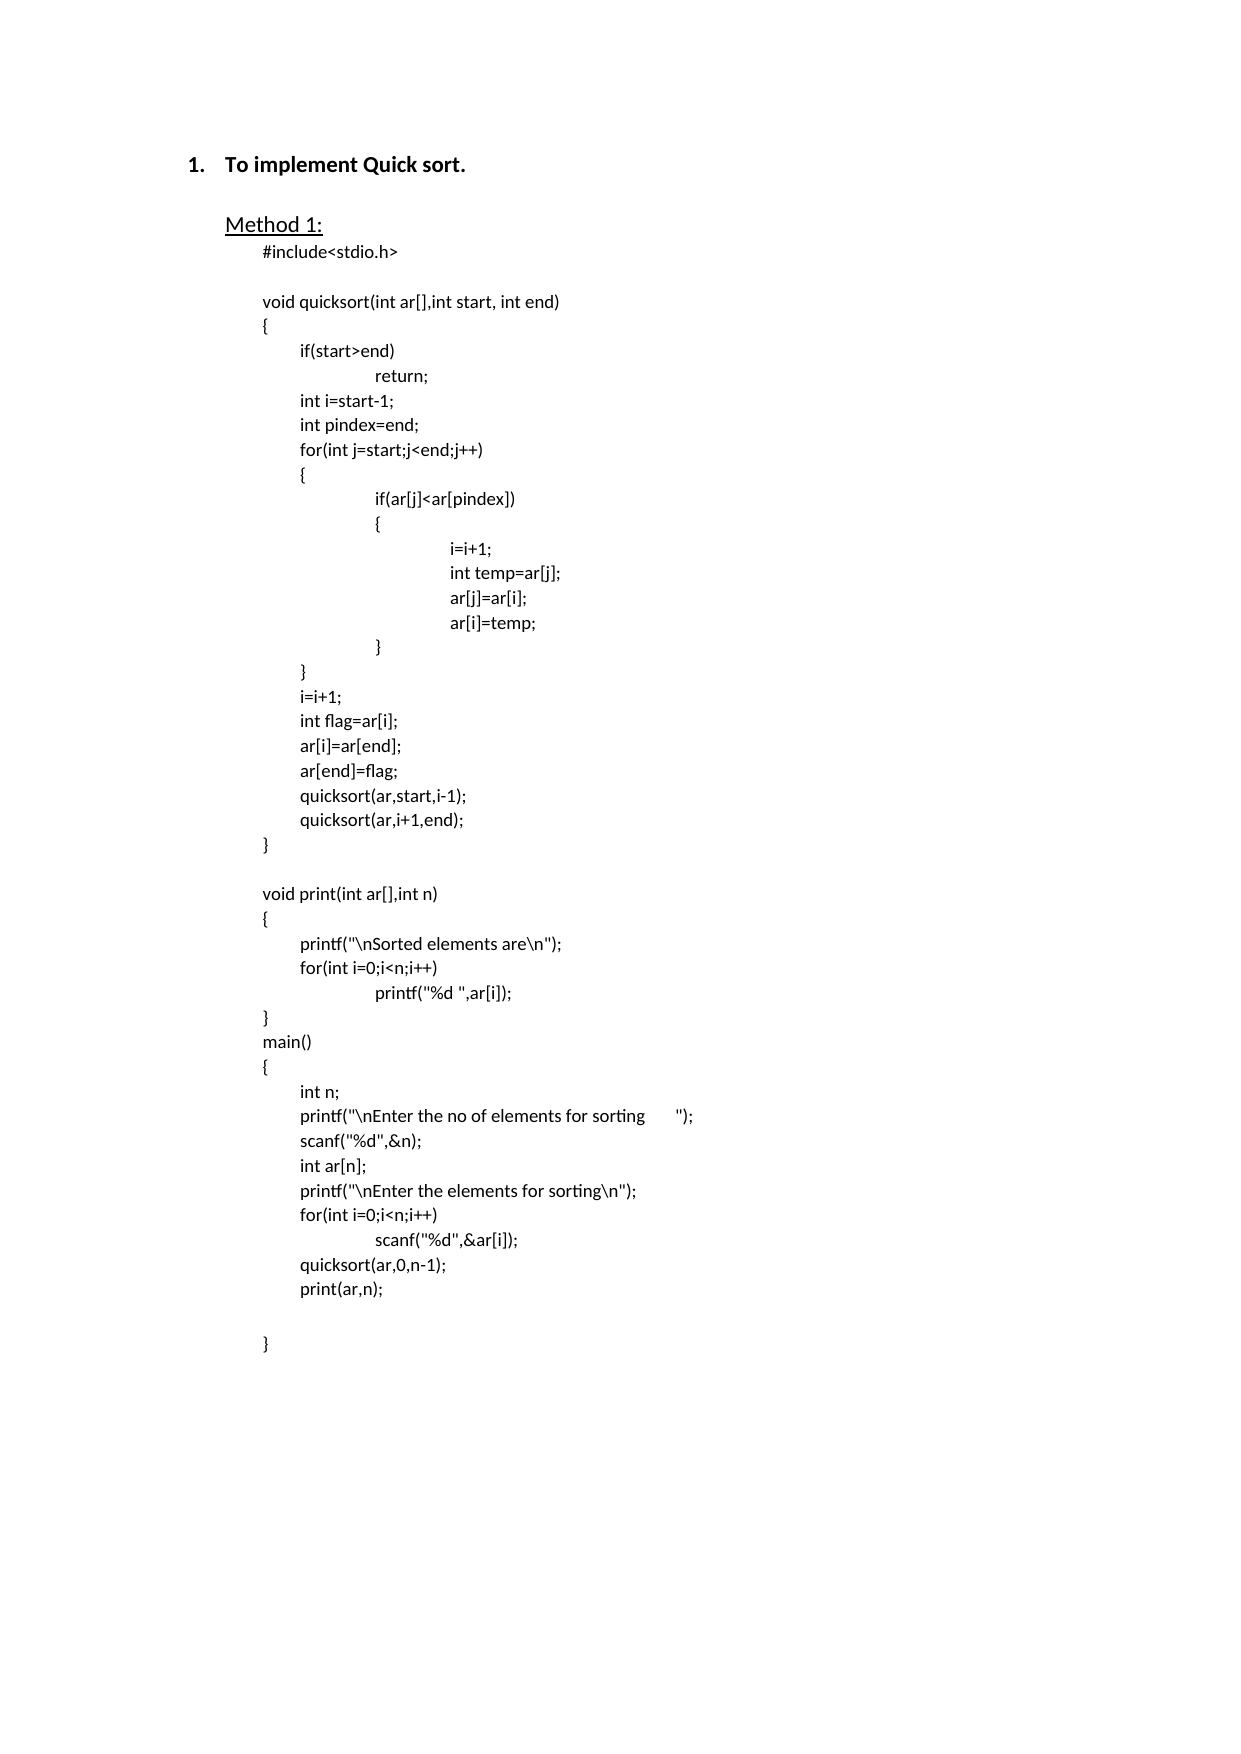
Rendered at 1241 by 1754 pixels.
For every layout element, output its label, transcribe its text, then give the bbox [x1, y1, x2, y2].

list int pindex=end; [262, 413, 1090, 436]
list #include<stdio.h> [262, 241, 1090, 263]
list } [262, 833, 1090, 856]
list printf("%d ",ar[i]); [262, 981, 1090, 1004]
list { [262, 907, 1090, 930]
list int n; [262, 1080, 1090, 1103]
list i=i+1; [262, 685, 1090, 708]
list } [262, 1006, 1090, 1029]
list int i=start-1; [262, 389, 1090, 412]
list ar[i]=ar[end]; [262, 734, 1090, 757]
list for(int i=0;i<n;i++) [262, 1203, 1090, 1226]
list { [262, 463, 1090, 486]
list void print(int ar[],int n) [262, 882, 1090, 905]
list printf("\nSorted elements are\n"); [262, 932, 1090, 955]
list int temp=ar[j]; [262, 562, 1090, 584]
list } [262, 1332, 1090, 1355]
list { [262, 1055, 1090, 1078]
list scanf("%d",&ar[i]); [262, 1228, 1090, 1251]
list } [262, 636, 1090, 658]
list printf("\nEnter the no of elements for sorting "); [262, 1105, 1090, 1128]
list } [262, 660, 1090, 683]
list return; [262, 364, 1090, 387]
list void quicksort(int ar[],int start, int end) [262, 290, 1090, 313]
list int flag=ar[i]; [262, 710, 1090, 733]
list quicksort(ar,start,i-1); [262, 784, 1090, 807]
list if(start>end) [262, 339, 1090, 362]
list print(ar,n); [262, 1277, 1090, 1300]
list scanf("%d",&n); [262, 1129, 1090, 1152]
list int ar[n]; [262, 1154, 1090, 1177]
list ar[end]=flag; [262, 759, 1090, 782]
list if(ar[j]<ar[pindex]) [262, 487, 1090, 510]
list ar[i]=temp; [262, 611, 1090, 634]
list for(int i=0;i<n;i++) [262, 957, 1090, 979]
list main() [262, 1031, 1090, 1053]
list { [262, 315, 1090, 338]
list To implement Quick sort. [187, 150, 1090, 178]
list Method 1: [225, 210, 1090, 238]
list quicksort(ar,0,n-1); [262, 1253, 1090, 1276]
list printf("\nEnter the elements for sorting\n"); [262, 1179, 1090, 1202]
list ar[j]=ar[i]; [262, 586, 1090, 609]
list i=i+1; [262, 537, 1090, 560]
list quicksort(ar,i+1,end); [262, 808, 1090, 831]
list for(int j=start;j<end;j++) [262, 438, 1090, 461]
list { [262, 512, 1090, 535]
